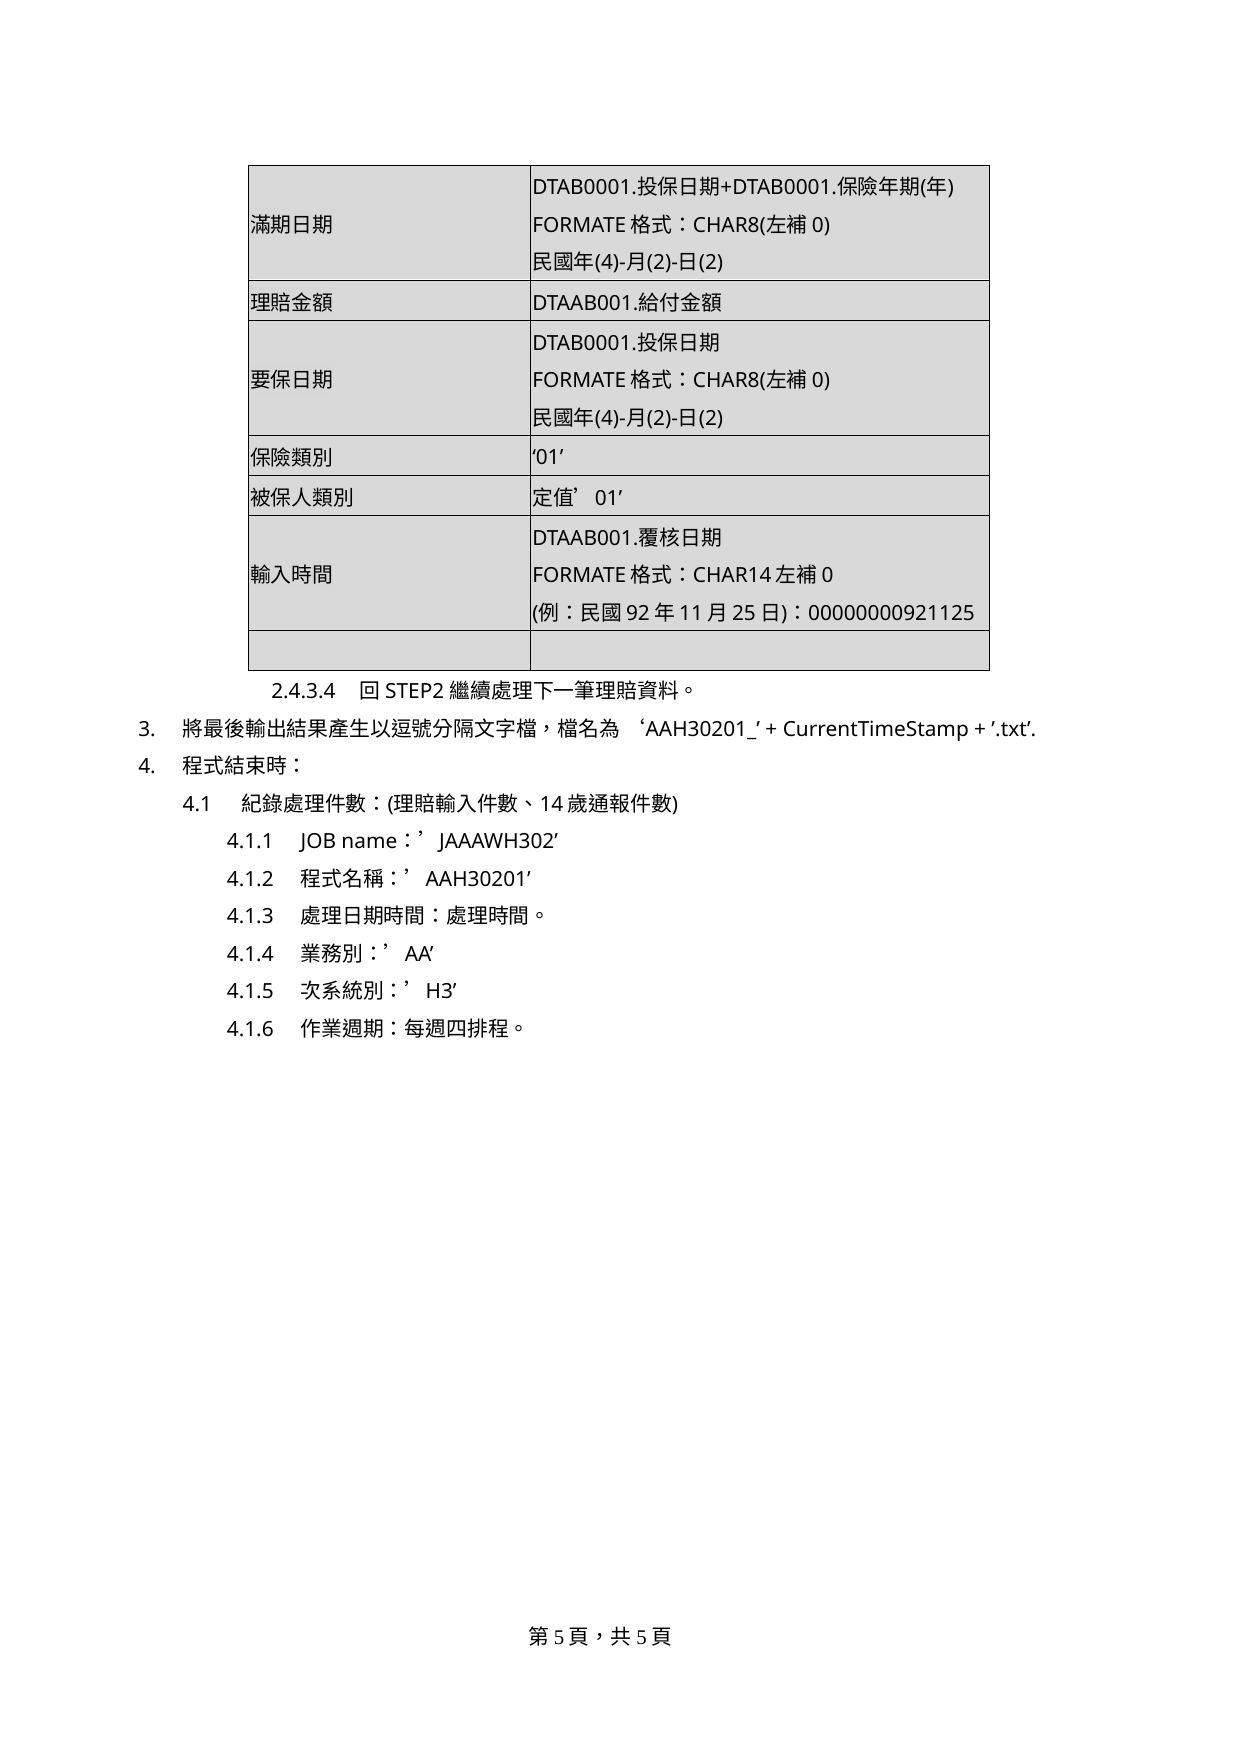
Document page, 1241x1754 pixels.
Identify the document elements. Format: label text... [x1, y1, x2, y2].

list JOB name：’JAAAWH302’ [227, 821, 1144, 859]
list 作業週期：每週四排程。 [227, 1009, 1144, 1046]
table_cell 輸入時間 [249, 516, 530, 630]
list 程式名稱：’AAH30201’ [227, 859, 1144, 896]
list 紀錄處理件數：(理賠輸入件數、14歲通報件數) [182, 784, 1144, 821]
table_cell DTAAB001.給付金額 [531, 281, 989, 320]
table_cell ‘01’ [531, 436, 989, 475]
table_cell 滿期日期 [249, 166, 530, 279]
table_cell 理賠金額 [249, 281, 530, 320]
list 將最後輸出結果產生以逗號分隔文字檔，檔名為 ‘AAH30201_’ + CurrentTimeStamp + ’.txt’. [138, 709, 1144, 746]
table_cell 要保日期 [249, 321, 530, 435]
table_cell 保險類別 [249, 436, 530, 475]
table_cell DTAB0001.投保日期 FORMATE格式：CHAR8(左補0) 民國年(4)-月(2)-日(2) [531, 321, 989, 435]
table_cell [531, 631, 989, 670]
list 次系統別：’H3’ [227, 971, 1144, 1009]
list 程式結束時： [138, 746, 1144, 784]
table_cell DTAB0001.投保日期+DTAB0001.保險年期(年) FORMATE格式：CHAR8(左補0) 民國年(4)-月(2)-日(2) [531, 166, 989, 279]
table_cell DTAAB001.覆核日期 FORMATE格式：CHAR14左補0 (例：民國92年11月25日)：00000000921125 [531, 516, 989, 630]
list 業務別：’AA’ [227, 934, 1144, 971]
table_cell 被保人類別 [249, 476, 530, 515]
list 回 STEP2 繼續處理下一筆理賠資料。 [271, 671, 1144, 709]
list 處理日期時間：處理時間。 [227, 896, 1144, 934]
table_cell [249, 631, 530, 670]
table_cell 定值’01’ [531, 476, 989, 515]
